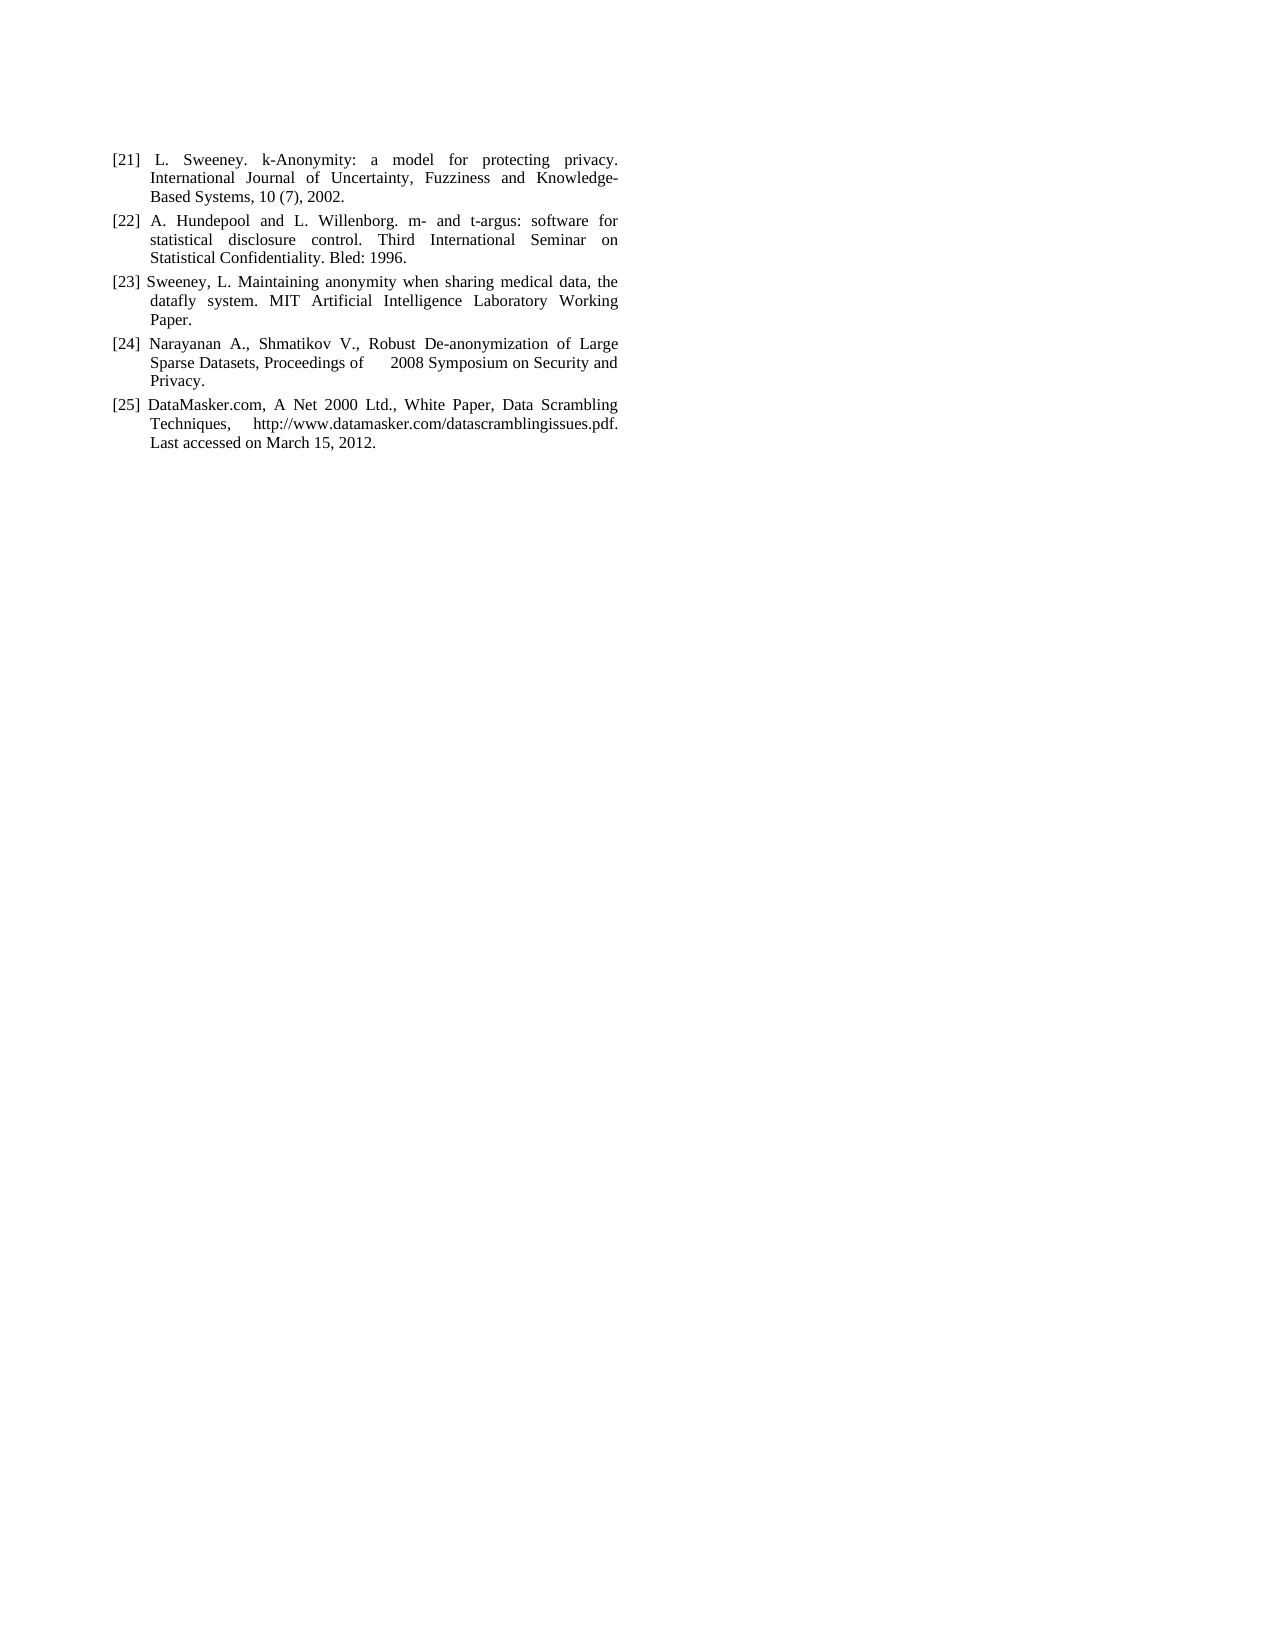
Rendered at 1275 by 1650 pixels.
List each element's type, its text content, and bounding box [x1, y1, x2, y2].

text [22] A. Hundepool and L. Willenborg. m- and t-argus: software for statistical disclosure control. Third International Seminar on Statistical Confidentiality. Bled: 1996. [112, 211, 619, 268]
text [24] Narayanan A., Shmatikov V., Robust De-anonymization of Large Sparse Datasets, Proceedings of 2008 Symposium on Security and Privacy. [112, 334, 619, 391]
text [21] L. Sweeney. k-Anonymity: a model for protecting privacy. International Journal of Uncertainty, Fuzziness and Knowledge-Based Systems, 10 (7), 2002. [112, 150, 619, 206]
text [25] DataMasker.com, A Net 2000 Ltd., White Paper, Data Scrambling Techniques, http://www.datamasker.com/datascramblingissues.pdf. Last accessed on March 15, 2012. [112, 396, 619, 452]
text [23] Sweeney, L. Maintaining anonymity when sharing medical data, the datafly system. MIT Artificial Intelligence Laboratory Working Paper. [112, 273, 619, 329]
